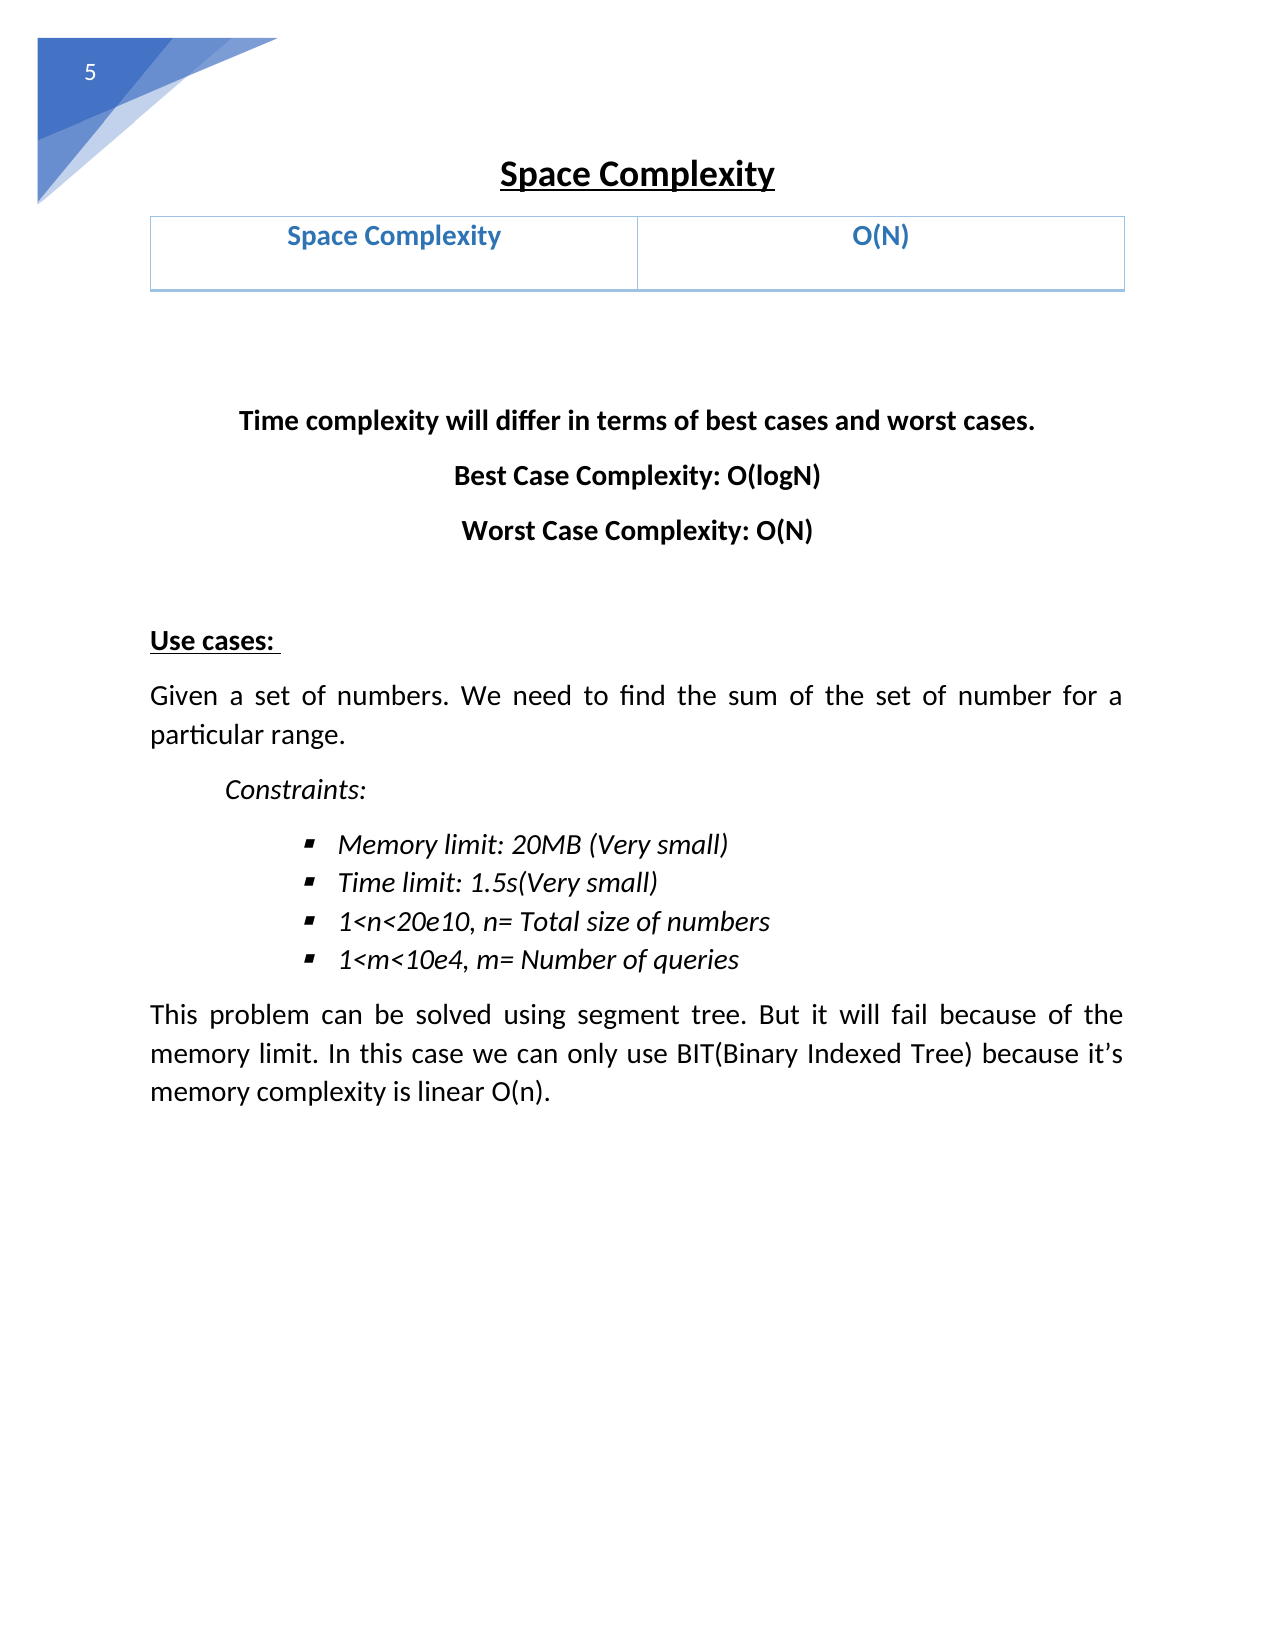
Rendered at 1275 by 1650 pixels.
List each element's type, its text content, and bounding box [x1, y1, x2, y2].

picture [37, 37, 279, 206]
text Best Case Complexity: O(logN) [150, 457, 1125, 492]
text Constraints: [150, 771, 1125, 806]
list 1<n<20e10, n= Total size of numbers [300, 903, 1125, 938]
list Memory limit: 20MB (Very small) [300, 826, 1125, 862]
table_header O(N) [638, 217, 1124, 288]
list Time limit: 1.5s(Very small) [300, 864, 1125, 900]
text Space Complexity [150, 150, 1125, 196]
text Use cases: [150, 622, 1125, 658]
text Given a set of numbers. We need to find the sum of the set of number for a particular range. [150, 677, 1125, 751]
text Worst Case Complexity: O(N) [150, 512, 1125, 548]
text Time complexity will differ in terms of best cases and worst cases. [150, 402, 1125, 437]
list 1<m<10e4, m= Number of queries [300, 941, 1125, 977]
table_header Space Complexity [151, 217, 637, 288]
text This problem can be solved using segment tree. But it will fail because of the memory limit. In this case we can only use BIT(Binary Indexed Tree) because it’s memory complexity is linear O(n). [150, 996, 1125, 1109]
